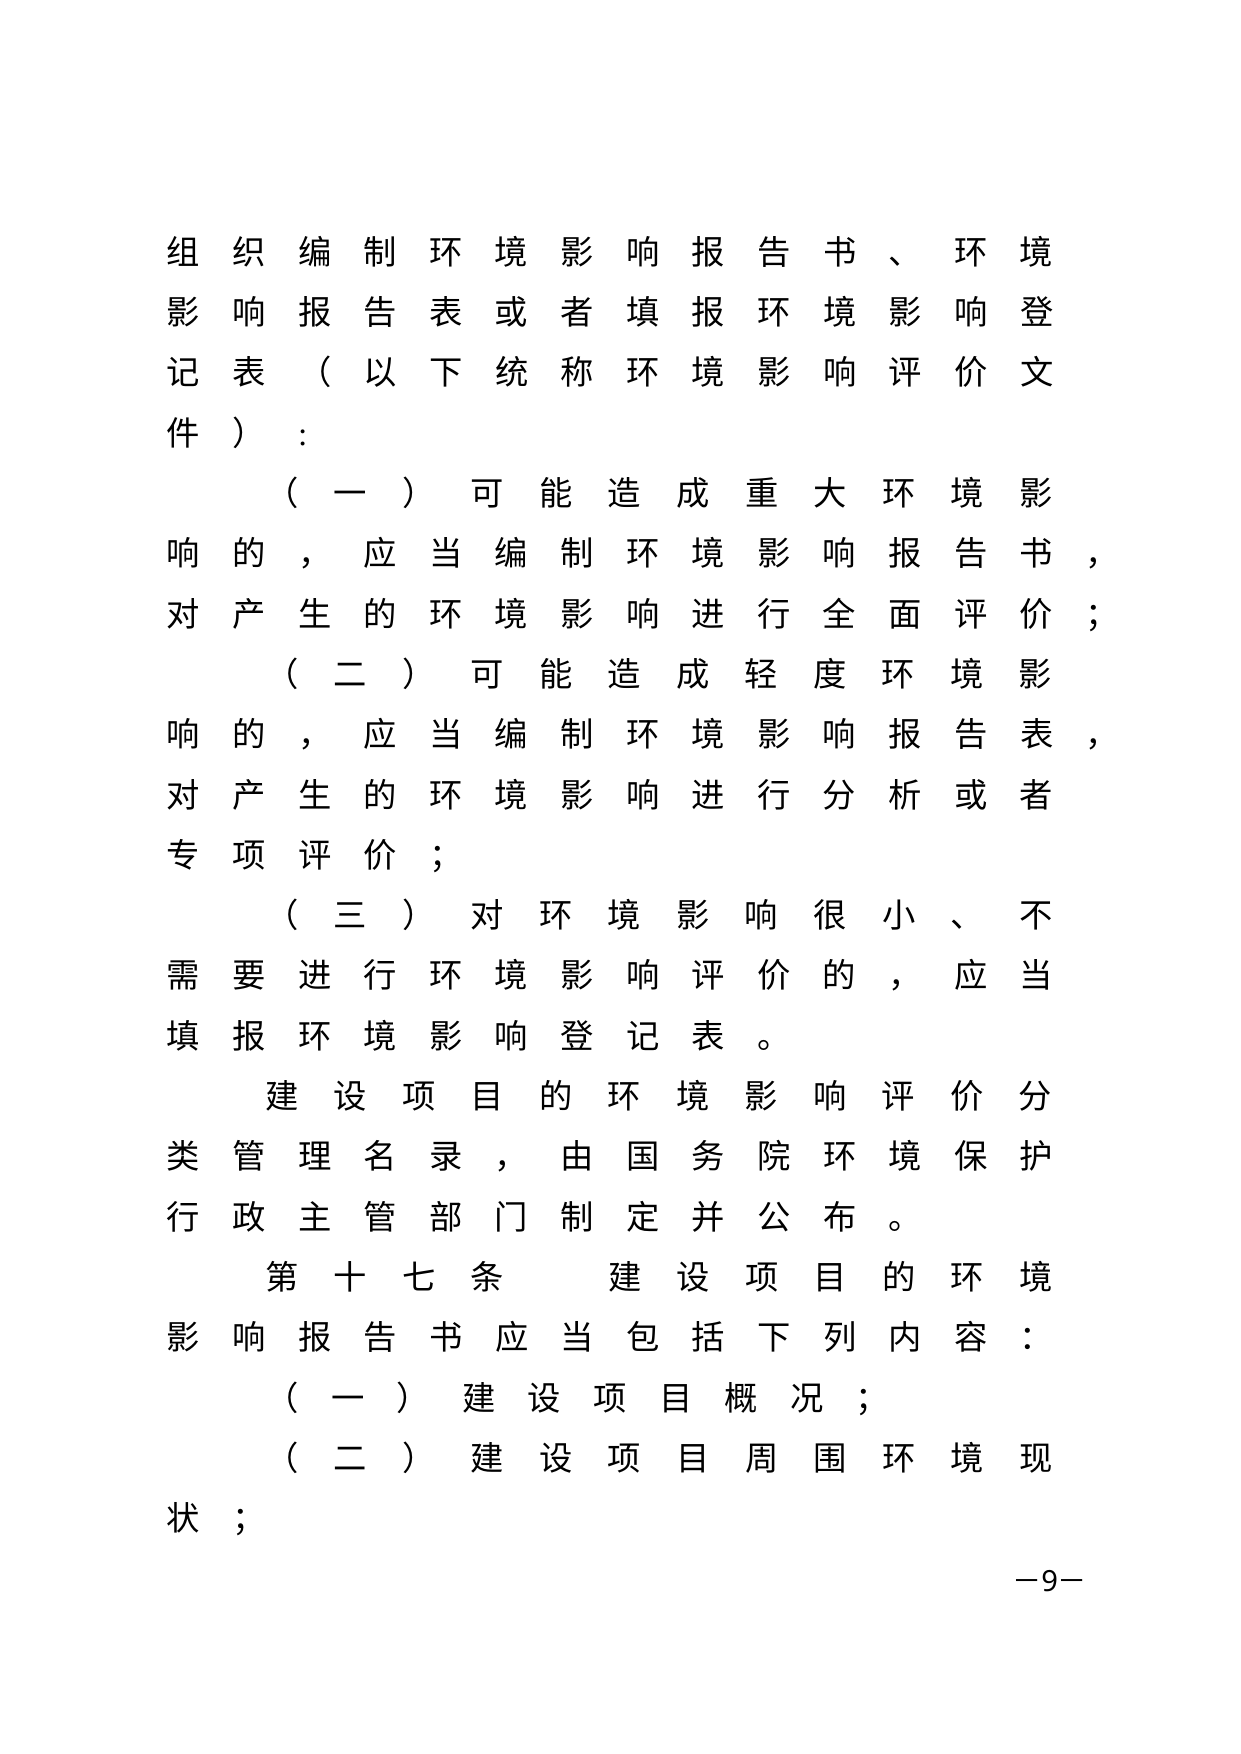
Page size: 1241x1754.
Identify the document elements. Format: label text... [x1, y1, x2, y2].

text （二）可能造成轻度环境影响的，应当编制环境影响报告表，对产生的环境影响进行分析或者专项评价； [167, 642, 1085, 883]
text （二）建设项目周围环境现状； [167, 1426, 1085, 1546]
text （三）对环境影响很小、不需要进行环境影响评价的，应当填报环境影响登记表。 [167, 883, 1085, 1064]
text 建设项目的环境影响评价分类管理名录，由国务院环境保护行政主管部门制定并公布。 [167, 1064, 1085, 1245]
text （一）可能造成重大环境影响的，应当编制环境影响报告书，对产生的环境影响进行全面评价； [167, 461, 1085, 642]
text 建设单位应当按照下列规定组织编制环境影响报告书、环境影响报告表或者填报环境影响登记表（以下统称环境影响评价文件）: [167, 219, 1085, 461]
text （一）建设项目概况； [167, 1365, 1085, 1426]
text 第十七条 建设项目的环境影响报告书应当包括下列内容： [167, 1245, 1085, 1365]
